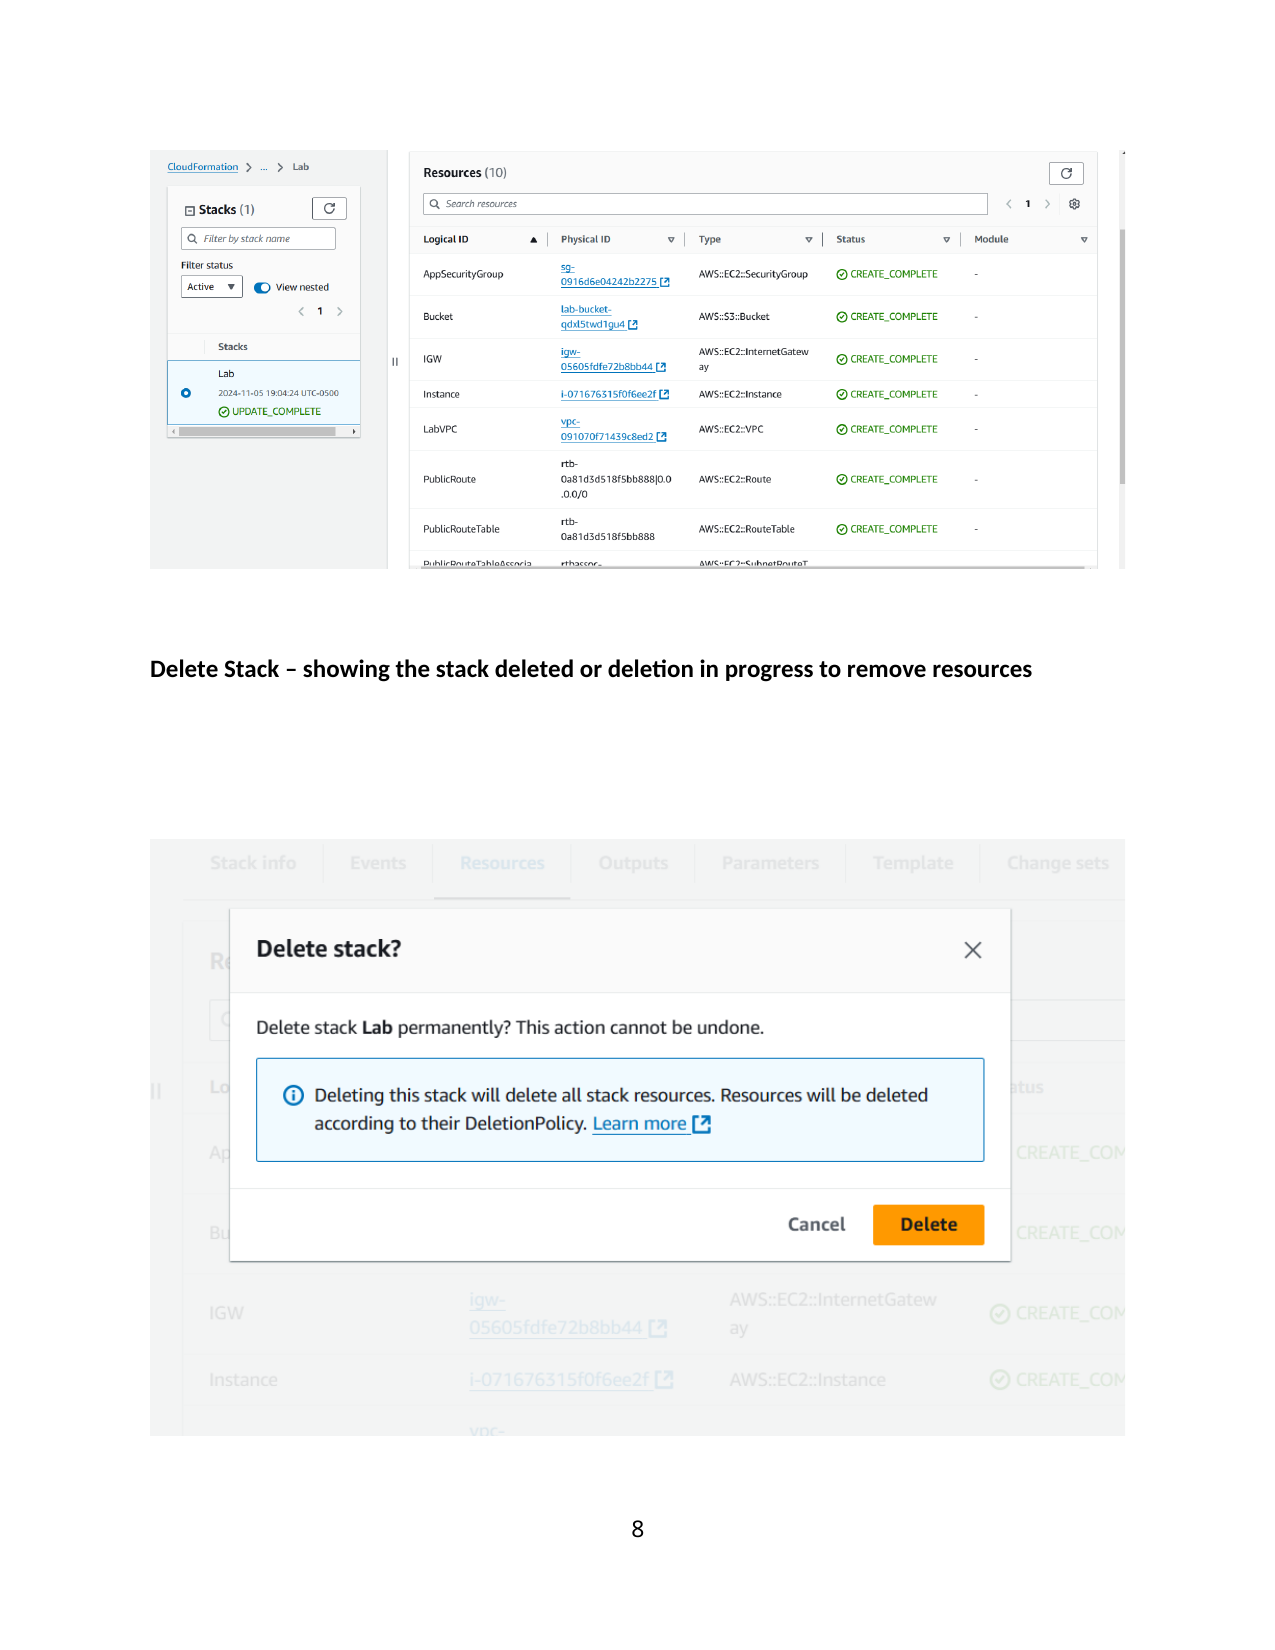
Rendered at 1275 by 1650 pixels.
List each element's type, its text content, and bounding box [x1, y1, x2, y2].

picture [150, 839, 1125, 1436]
picture [150, 150, 1125, 569]
text Delete Stack – showing the stack deleted or deletion in progress to remove resources [150, 653, 1125, 683]
